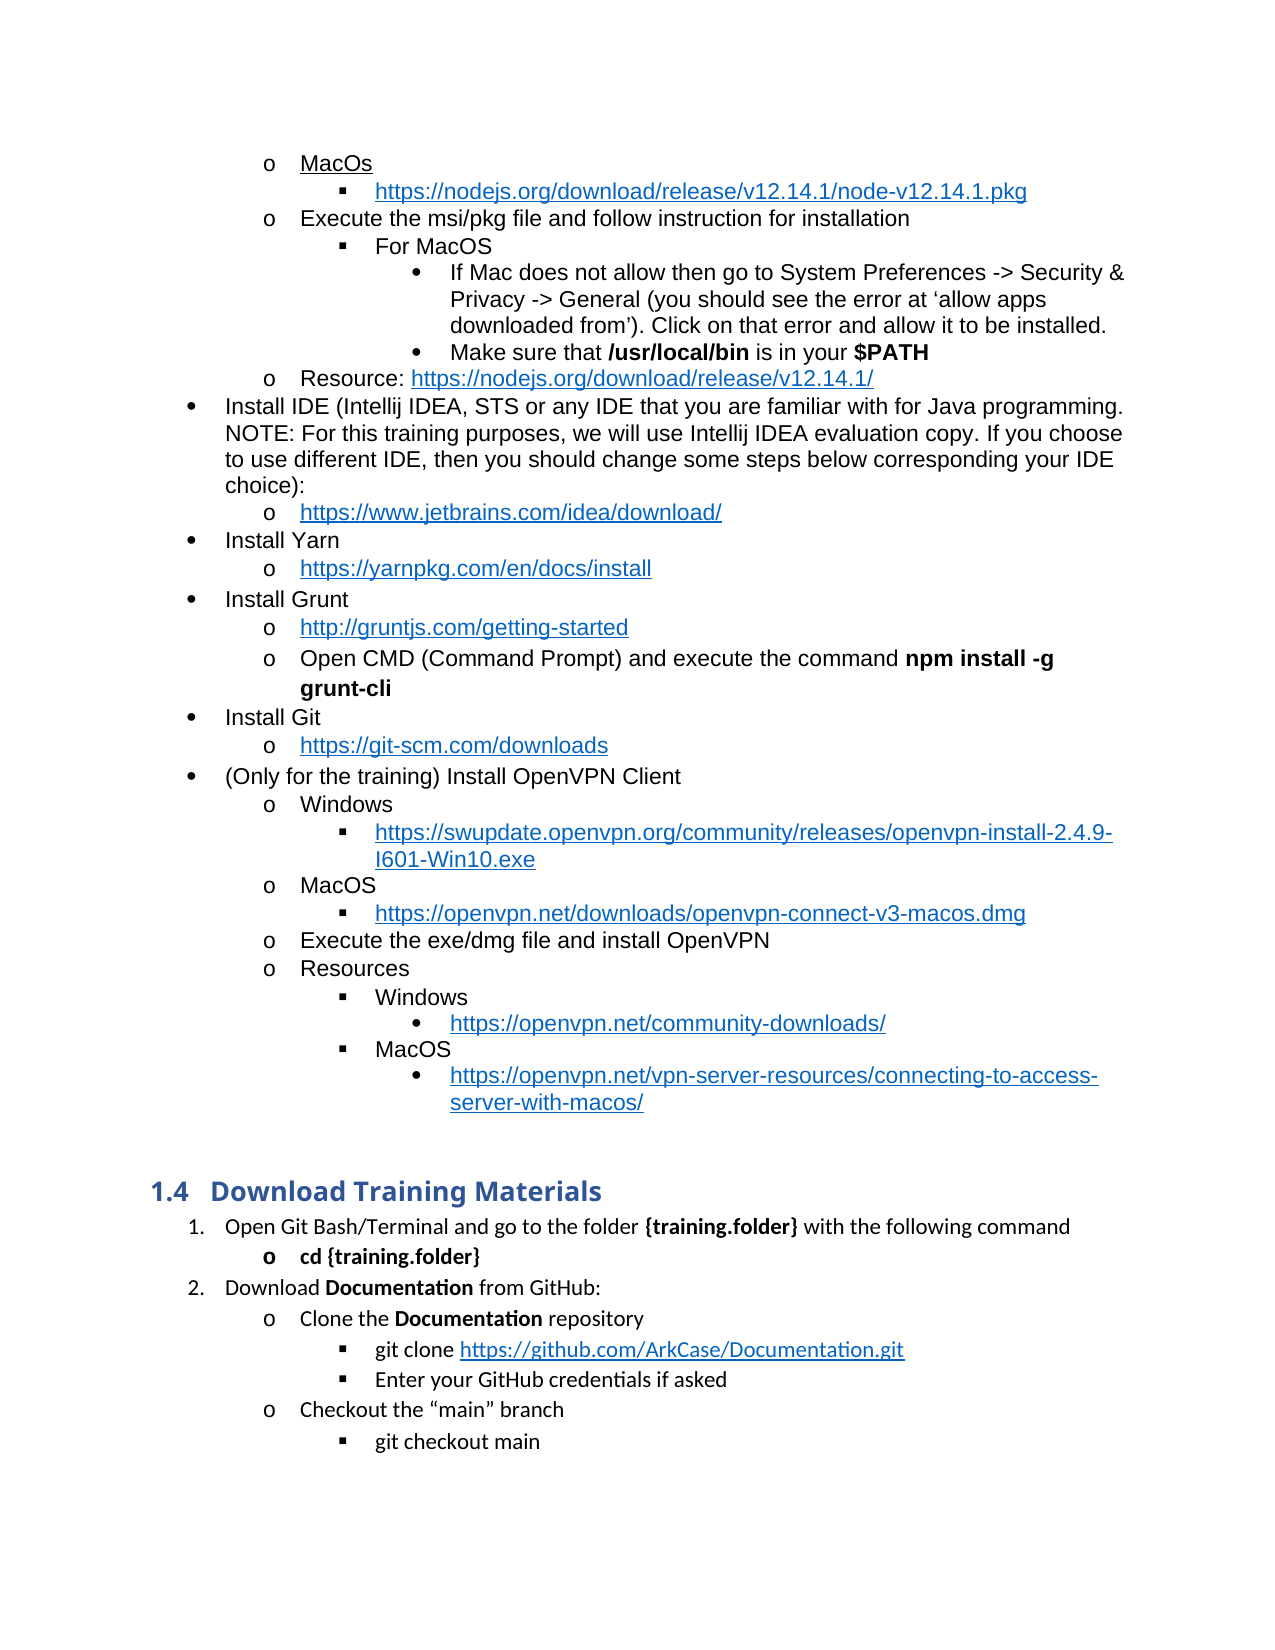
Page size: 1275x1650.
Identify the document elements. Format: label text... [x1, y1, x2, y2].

list Clone the Documentation repository [262, 1304, 1125, 1333]
list Resource: https://nodejs.org/download/release/v12.14.1/ [262, 365, 1125, 393]
list https://nodejs.org/download/release/v12.14.1/node-v12.14.1.pkg [337, 178, 1125, 205]
list Execute the exe/dmg file and install OpenVPN [262, 927, 1125, 955]
list Download Documentation from GitHub: [187, 1273, 1125, 1302]
subtitle Download Training Materials [150, 1172, 1125, 1209]
list https://openvpn.net/vpn-server-resources/connecting-to-access-server-with-macos/ [412, 1062, 1125, 1115]
list https://swupdate.openvpn.org/community/releases/openvpn-install-2.4.9-I601-Win10.exe [337, 819, 1125, 872]
list MacOS [262, 872, 1125, 900]
list http://gruntjs.com/getting-started [262, 614, 1125, 643]
list Enter your GitHub credentials if asked [337, 1365, 1125, 1393]
list git clone https://github.com/ArkCase/Documentation.git [337, 1335, 1125, 1363]
list Install Git [187, 704, 1125, 730]
list MacOS [337, 1036, 1125, 1062]
list Windows [337, 983, 1125, 1010]
list Windows [262, 791, 1125, 819]
list Checkout the “main” branch [262, 1396, 1125, 1425]
list Install Yarn [187, 527, 1125, 553]
list (Only for the training) Install OpenVPN Client [187, 763, 1125, 789]
list Install Grunt [187, 586, 1125, 612]
list Open CMD (Command Prompt) and execute the command npm install -g grunt-cli [262, 645, 1125, 702]
list MacOs [262, 150, 1125, 178]
list https://yarnpkg.com/en/docs/install [262, 555, 1125, 584]
list Execute the msi/pkg file and follow instruction for installation [262, 205, 1125, 233]
list git checkout main [337, 1427, 1125, 1455]
list cd {training.folder} [262, 1242, 1125, 1271]
list https://openvpn.net/community-downloads/ [412, 1010, 1125, 1036]
list If Mac does not allow then go to System Preferences -> Security & Privacy -> General (you should see the error at ‘allow apps downloaded from’). Click on that error and allow it to be installed. [412, 259, 1125, 338]
list Make sure that /usr/local/bin is in your $PATH [412, 338, 1125, 365]
list Resources [262, 955, 1125, 983]
list https://www.jetbrains.com/idea/download/ [262, 498, 1125, 527]
list https://git-scm.com/downloads [262, 732, 1125, 760]
list https://openvpn.net/downloads/openvpn-connect-v3-macos.dmg [337, 900, 1125, 927]
list Install IDE (Intellij IDEA, STS or any IDE that you are familiar with for Java programming. NOTE: For this training purposes, we will use Intellij IDEA evaluation copy. If you choose to use different IDE, then you should change some steps below corresponding your IDE choice): [187, 393, 1125, 498]
list For MacOS [337, 233, 1125, 259]
list Open Git Bash/Terminal and go to the folder {training.folder} with the following command [187, 1212, 1125, 1240]
